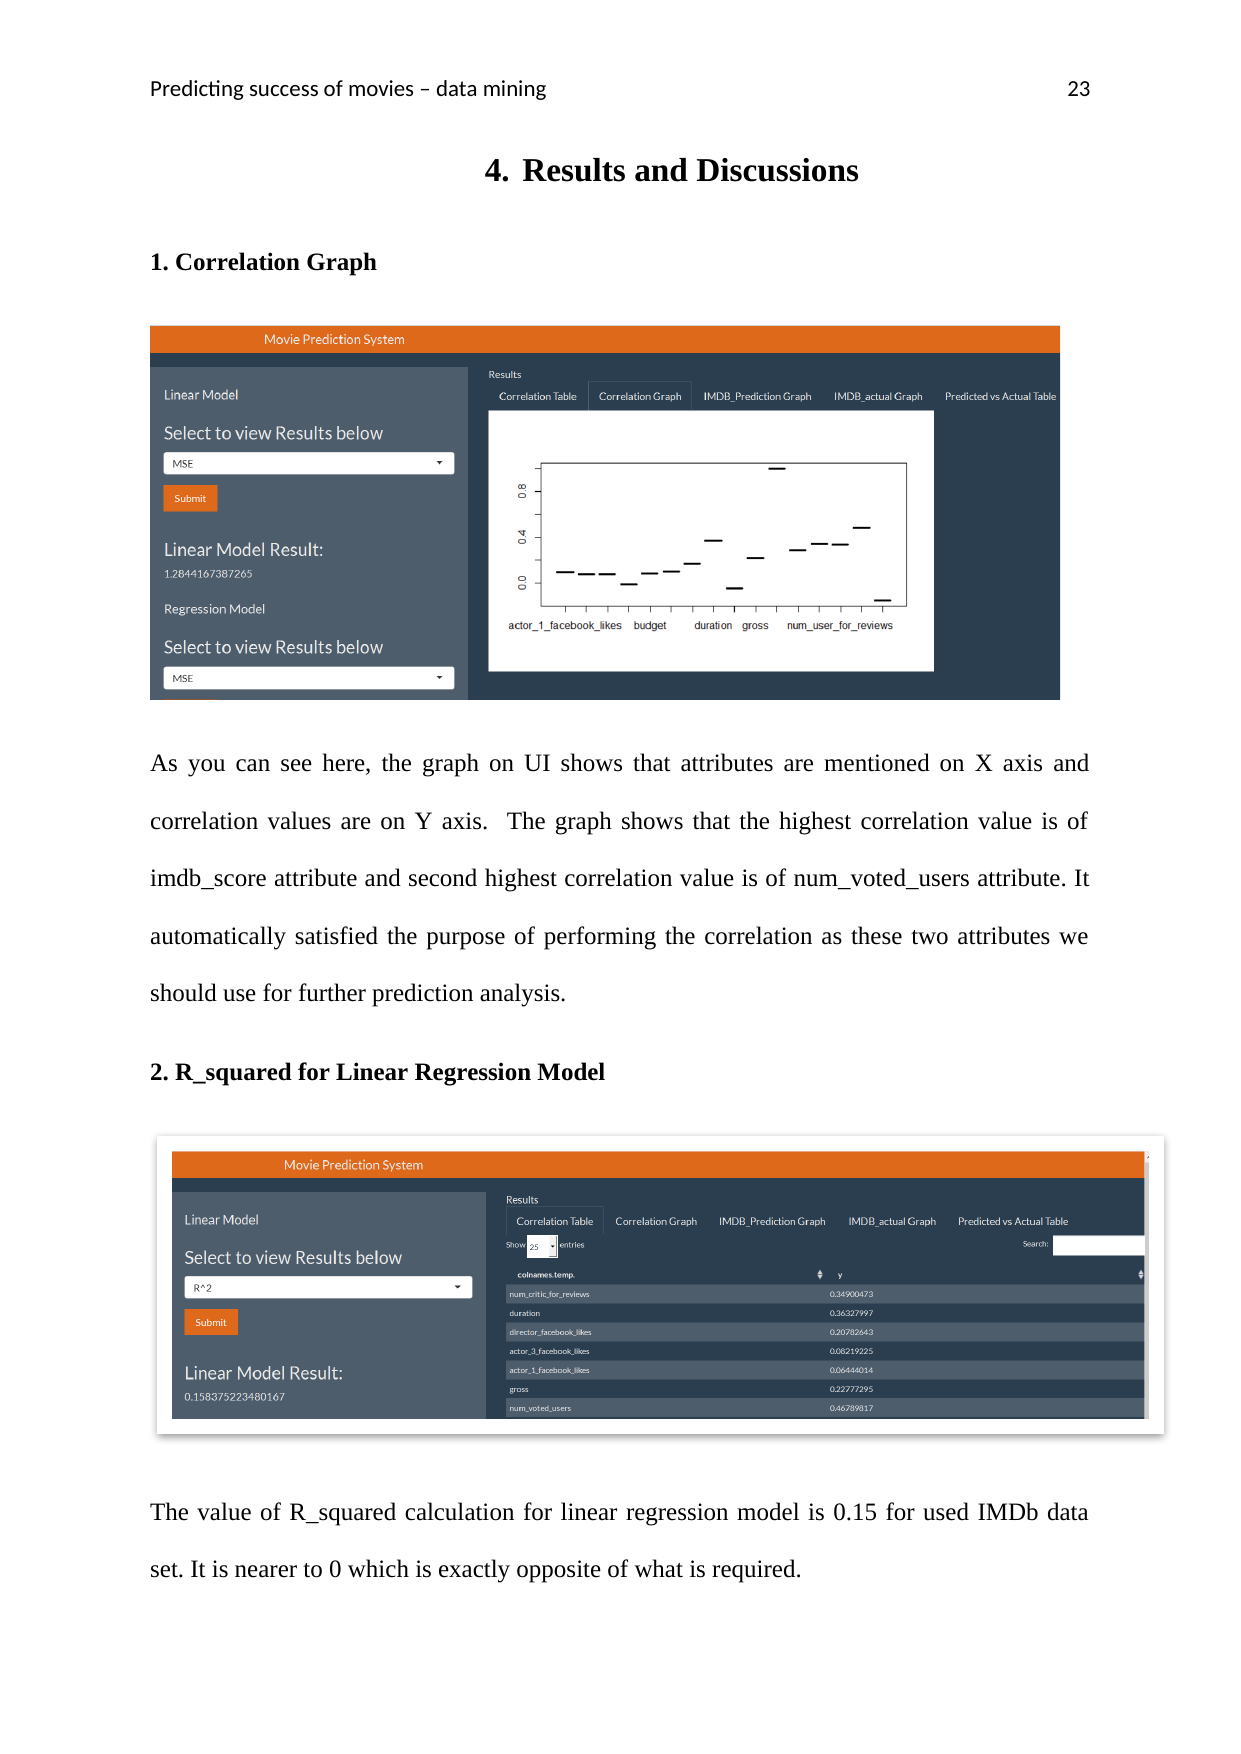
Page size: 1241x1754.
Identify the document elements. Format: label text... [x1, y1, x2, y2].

picture [150, 325, 1060, 700]
list Results and Discussions [253, 150, 1090, 188]
picture [172, 1151, 1149, 1419]
text 2. R_squared for Linear Regression Model [150, 1057, 1090, 1086]
text 1. Correlation Graph [150, 247, 1090, 276]
text As you can see here, the graph on UI shows that attributes are mentioned on X axis and correlation values are on Y axis. The graph shows that the highest correlation value is of imdb_score attribute and second highest correlation value is of num_voted_users attribute. It automatically satisfied the purpose of performing the correlation as these two attributes we should use for further prediction analysis. [150, 748, 1090, 1007]
text The value of R_squared calculation for linear regression model is 0.15 for used IMDb data set. It is nearer to 0 which is exactly opposite of what is required. [150, 1497, 1090, 1583]
